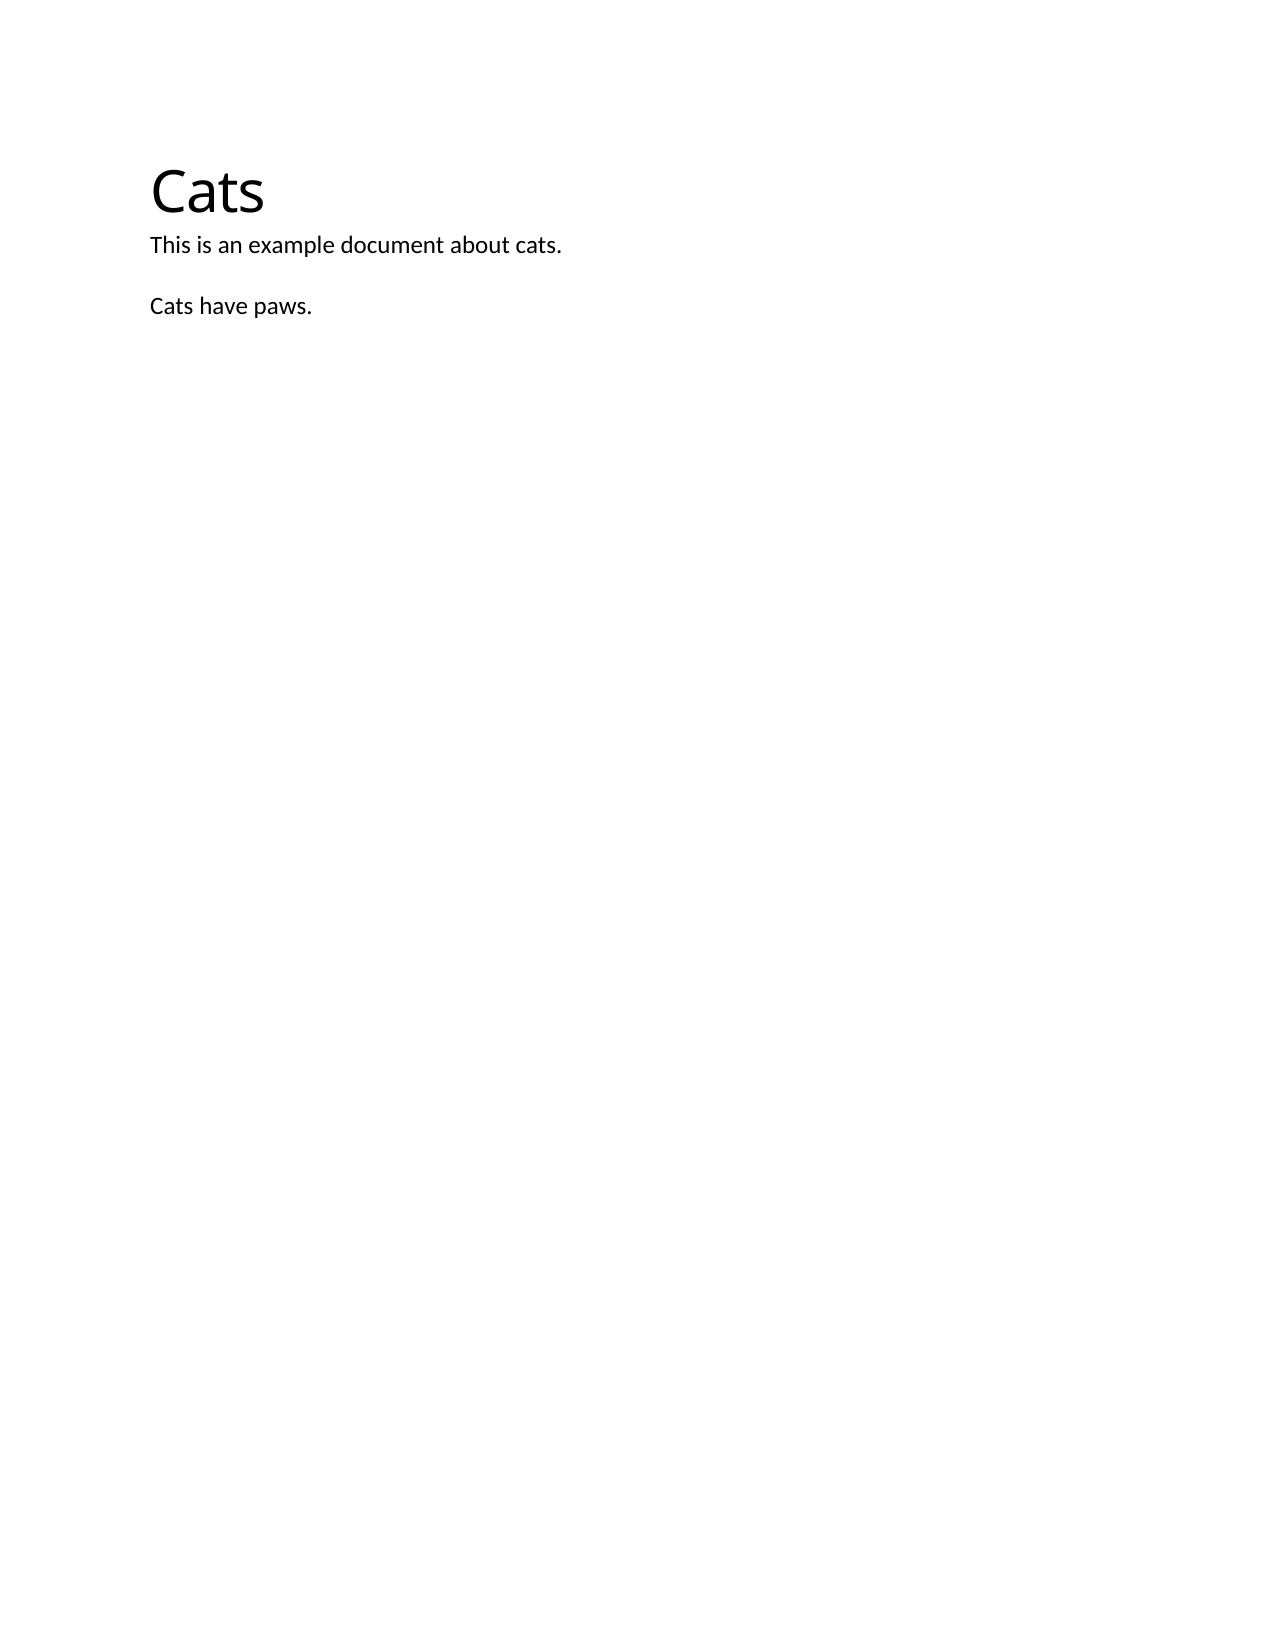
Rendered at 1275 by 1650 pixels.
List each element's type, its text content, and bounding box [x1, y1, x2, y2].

title Cats [150, 150, 1125, 229]
text This is an example document about cats. [150, 229, 1125, 260]
text Cats have paws. [150, 291, 1125, 321]
